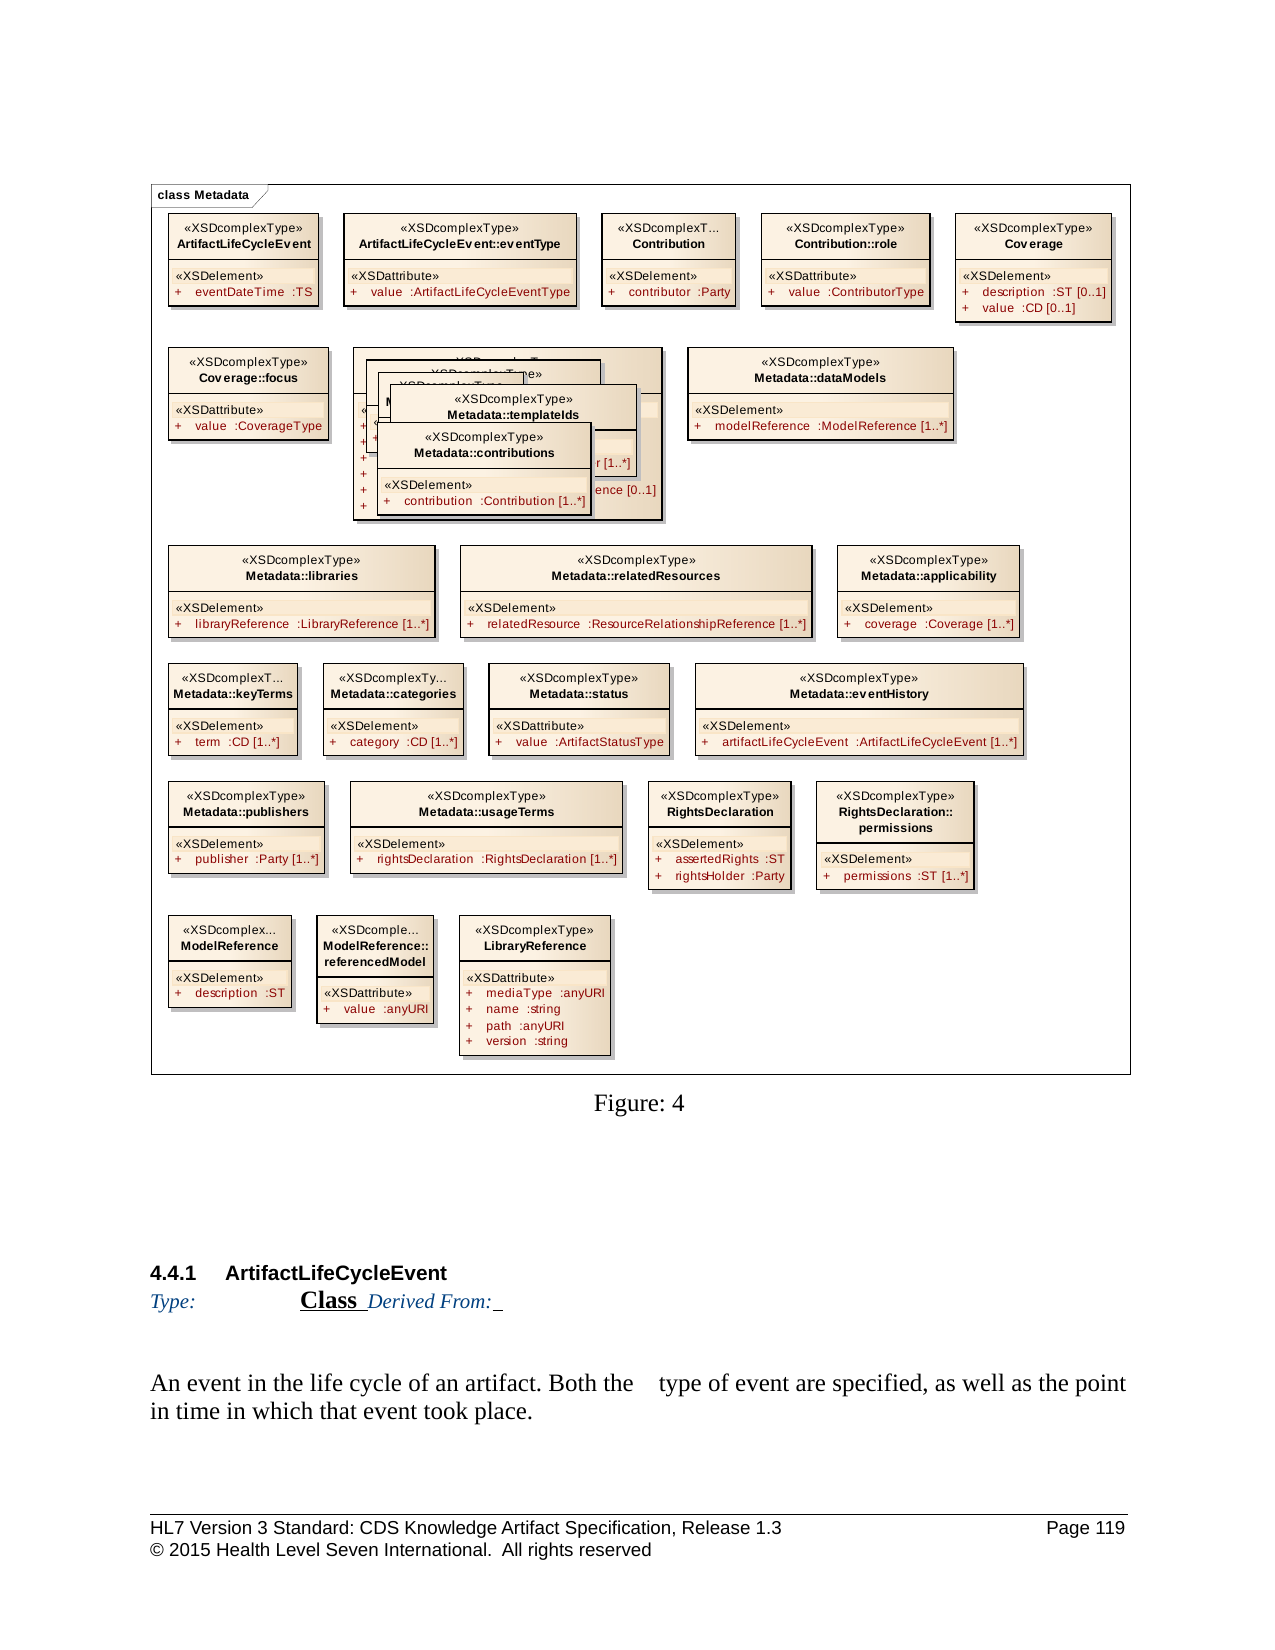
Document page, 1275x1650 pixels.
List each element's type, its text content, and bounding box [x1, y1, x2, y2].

subtitle ArtifactLifeCycleEvent [150, 1261, 1128, 1285]
text Type: Class Derived From: [150, 1285, 1128, 1314]
text An event in the life cycle of an artifact. Both the type of event are specified, as well as the point in time in which that event took place. [150, 1368, 1128, 1425]
text Figure: 4 [150, 1088, 1128, 1117]
